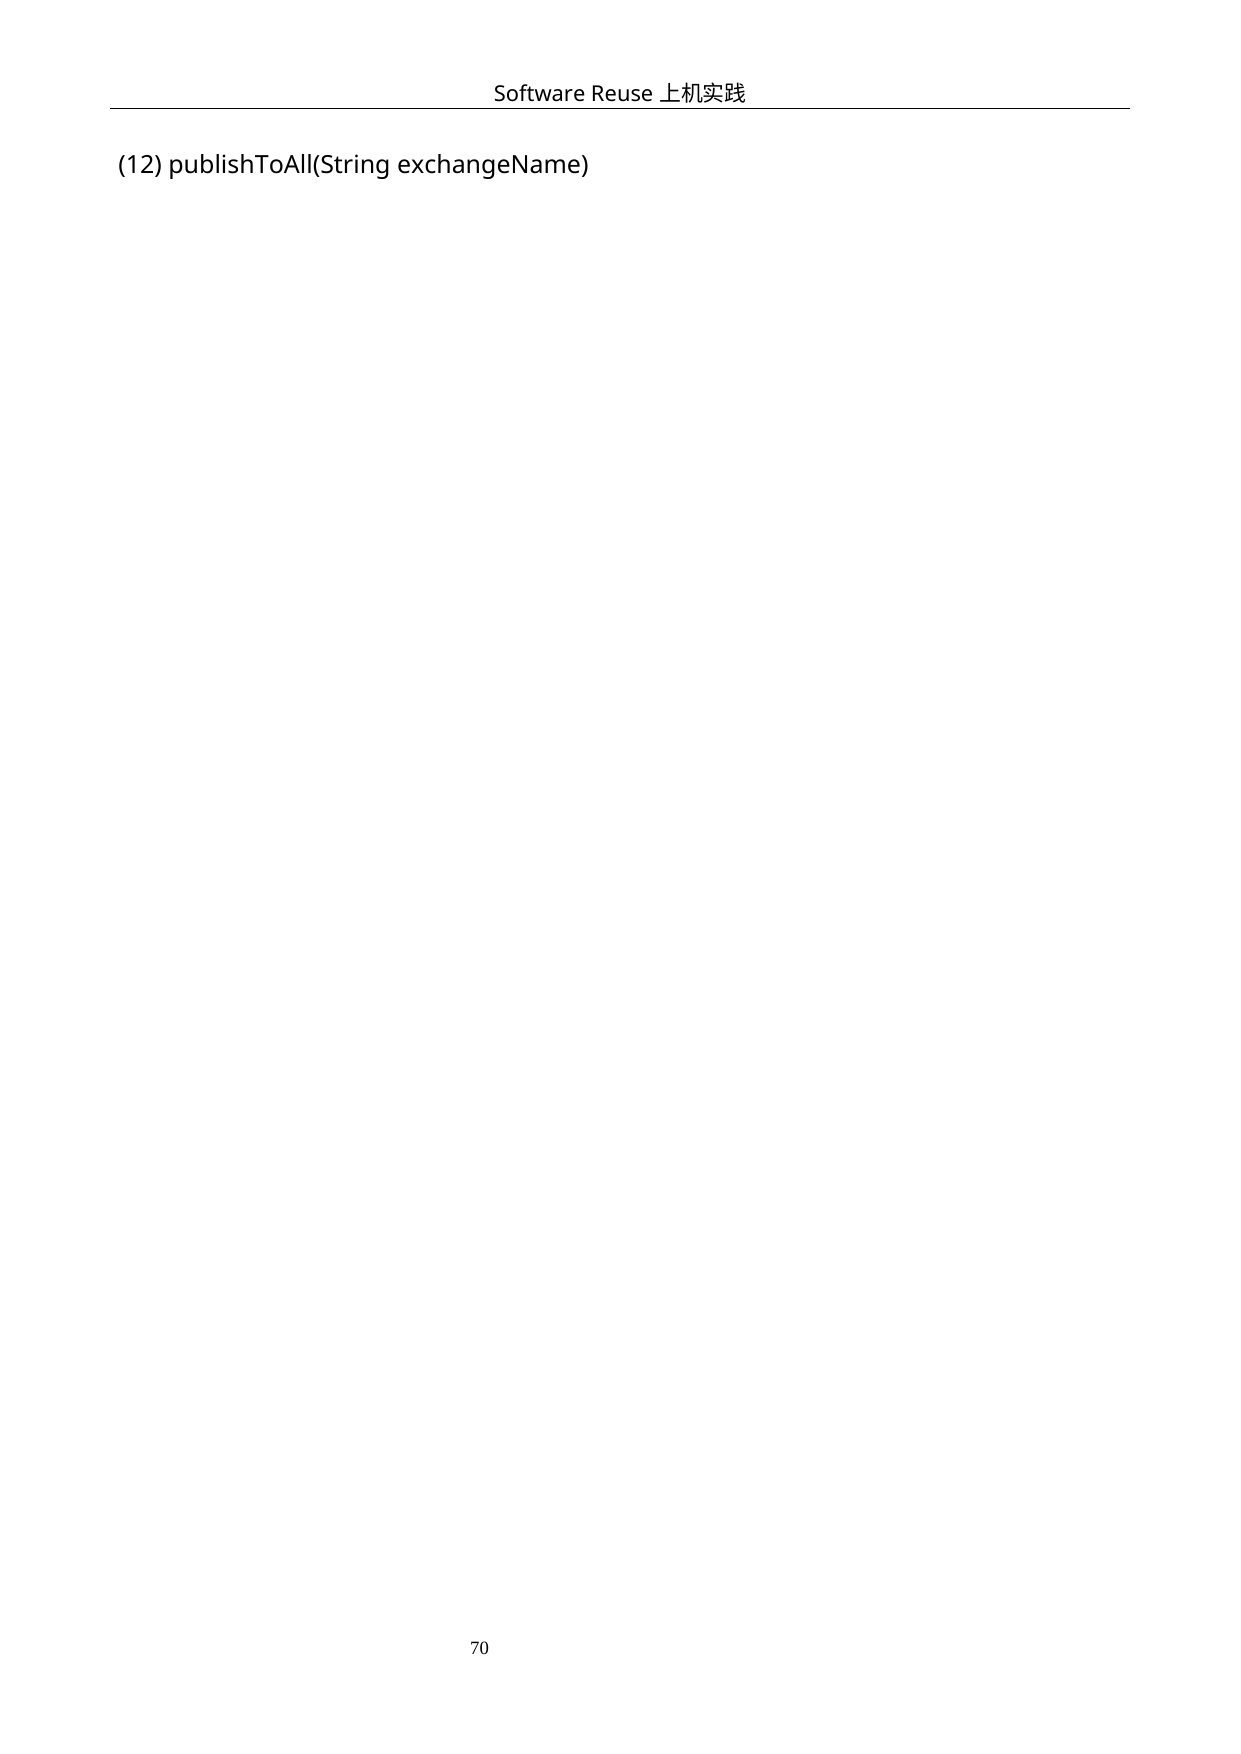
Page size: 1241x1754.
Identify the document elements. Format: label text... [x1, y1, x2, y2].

list (12) publishToAll(String exchangeName) [118, 147, 1122, 181]
